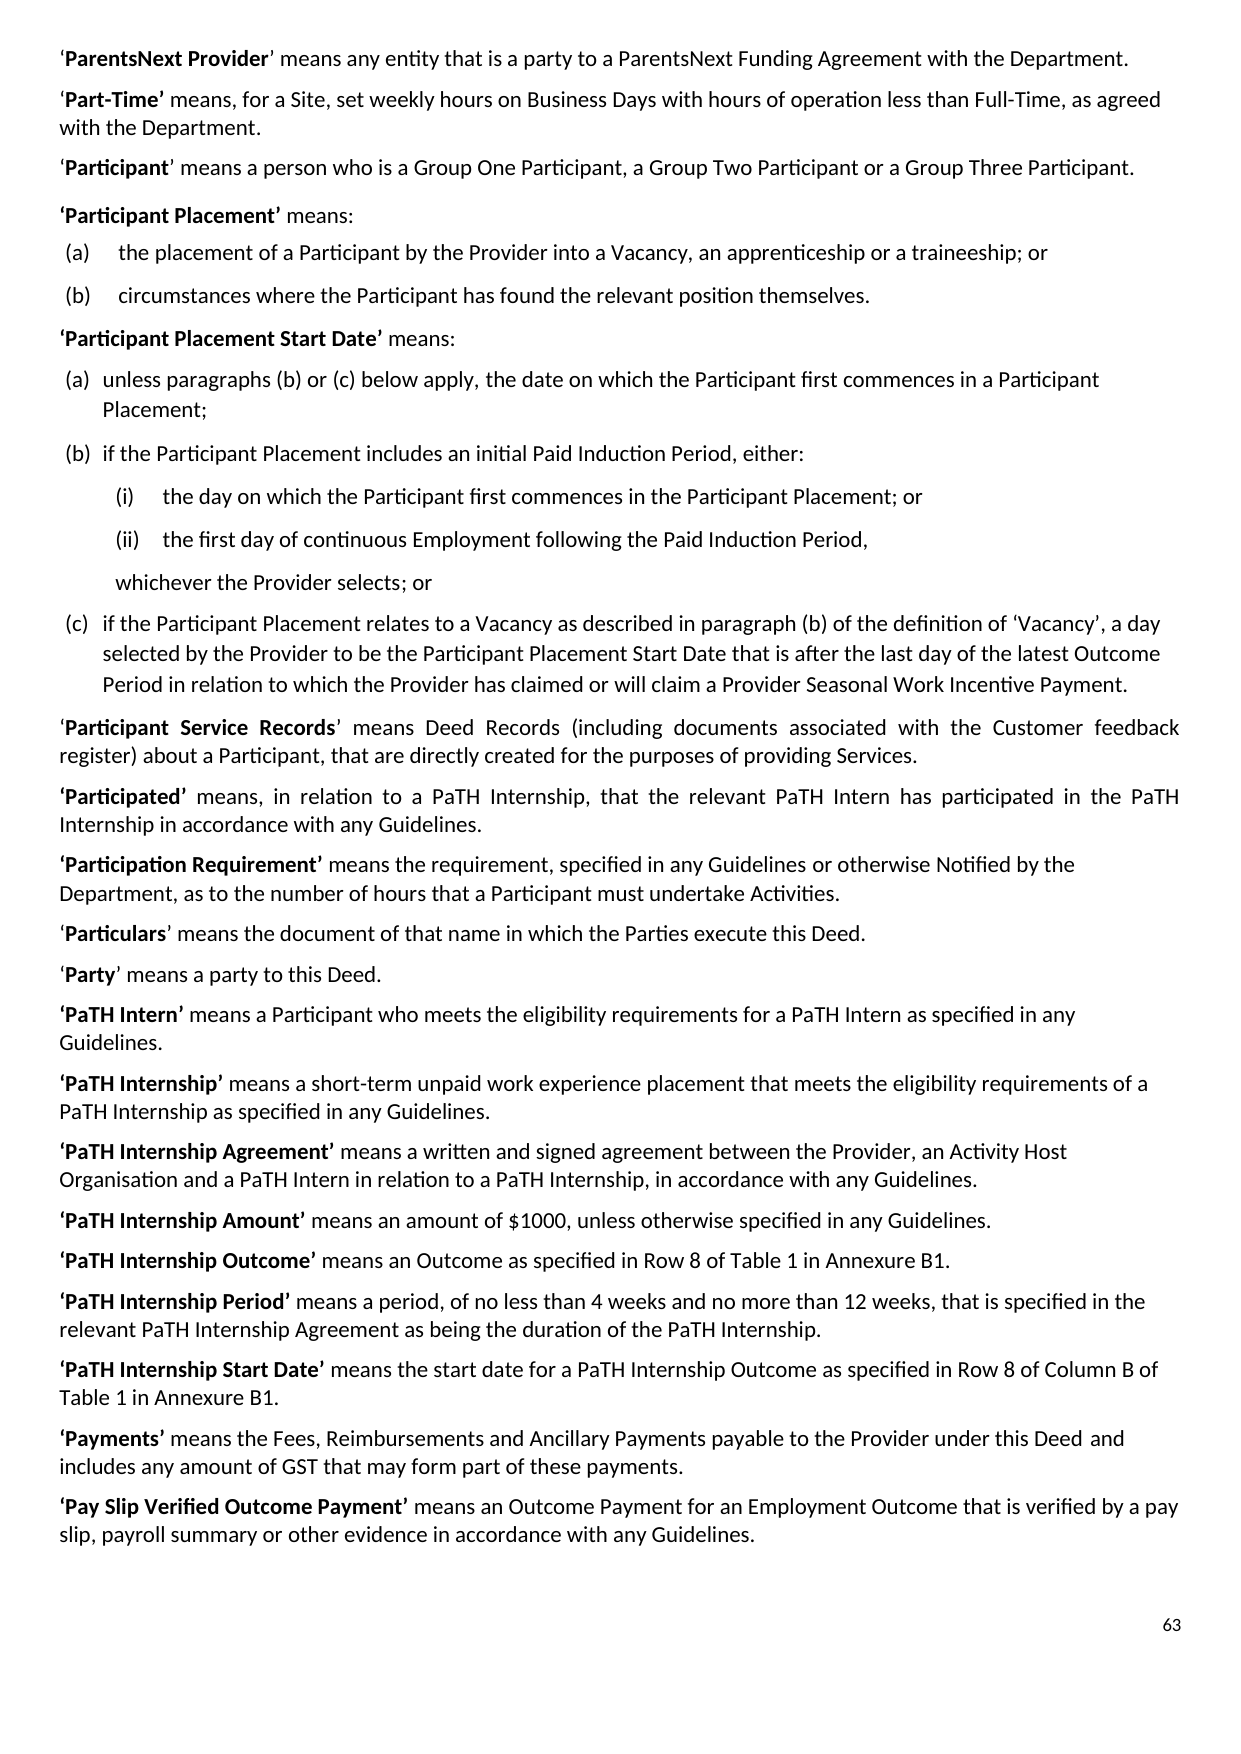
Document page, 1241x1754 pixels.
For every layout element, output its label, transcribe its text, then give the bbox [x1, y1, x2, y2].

text ‘PaTH Internship Period’ means a period, of no less than 4 weeks and no more than 12 weeks, that is specified in the relevant PaTH Internship Agreement as being the duration of the PaTH Internship. [59, 1287, 1181, 1343]
text ‘Payments’ means the Fees, Reimbursements and Ancillary Payments payable to the Provider under this Deed and includes any amount of GST that may form part of these payments. [59, 1424, 1181, 1480]
text ‘Participant Placement Start Date’ means: [59, 324, 1181, 352]
list the day on which the Participant first commences in the Participant Placement; or [115, 482, 1181, 510]
text ‘PaTH Internship Start Date’ means the start date for a PaTH Internship Outcome as specified in Row 8 of Column B of Table 1 in Annexure B1. [59, 1355, 1181, 1411]
text ‘PaTH Internship Agreement’ means a written and signed agreement between the Provider, an Activity Host Organisation and a PaTH Intern in relation to a PaTH Internship, in accordance with any Guidelines. [59, 1137, 1181, 1193]
list if the Participant Placement includes an initial Paid Induction Period, either: [65, 439, 1181, 467]
text ‘PaTH Internship Outcome’ means an Outcome as specified in Row 8 of Table 1 in Annexure B1. [59, 1246, 1181, 1274]
list circumstances where the Participant has found the relevant position themselves. [65, 281, 1181, 309]
text ‘PaTH Internship Amount’ means an amount of $1000, unless otherwise specified in any Guidelines. [59, 1206, 1181, 1234]
text ‘Participant Service Records’ means Deed Records (including documents associated with the Customer feedback register) about a Participant, that are directly created for the purposes of providing Services. [59, 713, 1181, 769]
list the placement of a Participant by the Provider into a Vacancy, an apprenticeship or a traineeship; or [65, 238, 1181, 266]
text ‘Participant Placement’ means: [59, 201, 1181, 229]
text ‘Participated’ means, in relation to a PaTH Internship, that the relevant PaTH Intern has participated in the PaTH Internship in accordance with any Guidelines. [59, 782, 1181, 838]
text whichever the Provider selects; or [115, 568, 1181, 596]
text ‘Participation Requirement’ means the requirement, specified in any Guidelines or otherwise Notified by the Department, as to the number of hours that a Participant must undertake Activities. [59, 851, 1181, 907]
text ‘Participant’ means a person who is a Group One Participant, a Group Two Participant or a Group Three Participant. [59, 153, 1181, 181]
list the first day of continuous Employment following the Paid Induction Period, [115, 525, 1181, 553]
text ‘Part-Time’ means, for a Site, set weekly hours on Business Days with hours of operation less than Full-Time, as agreed with the Department. [59, 85, 1181, 141]
text ‘Particulars’ means the document of that name in which the Parties execute this Deed. [59, 919, 1181, 947]
text ‘PaTH Intern’ means a Participant who meets the eligibility requirements for a PaTH Intern as specified in any Guidelines. [59, 1000, 1181, 1056]
text ‘ParentsNext Provider’ means any entity that is a party to a ParentsNext Funding Agreement with the Department. [59, 44, 1181, 72]
text ‘Pay Slip Verified Outcome Payment’ means an Outcome Payment for an Employment Outcome that is verified by a pay slip, payroll summary or other evidence in accordance with any Guidelines. [59, 1492, 1181, 1548]
list unless paragraphs (b) or (c) below apply, the date on which the Participant first commences in a Participant Placement; [65, 365, 1181, 423]
list if the Participant Placement relates to a Vacancy as described in paragraph (b) of the definition of ‘Vacancy’, a day selected by the Provider to be the Participant Placement Start Date that is after the last day of the latest Outcome Period in relation to which the Provider has claimed or will claim a Provider Seasonal Work Incentive Payment. [65, 609, 1181, 698]
text ‘Party’ means a party to this Deed. [59, 960, 1181, 988]
text ‘PaTH Internship’ means a short-term unpaid work experience placement that meets the eligibility requirements of a PaTH Internship as specified in any Guidelines. [59, 1069, 1181, 1125]
